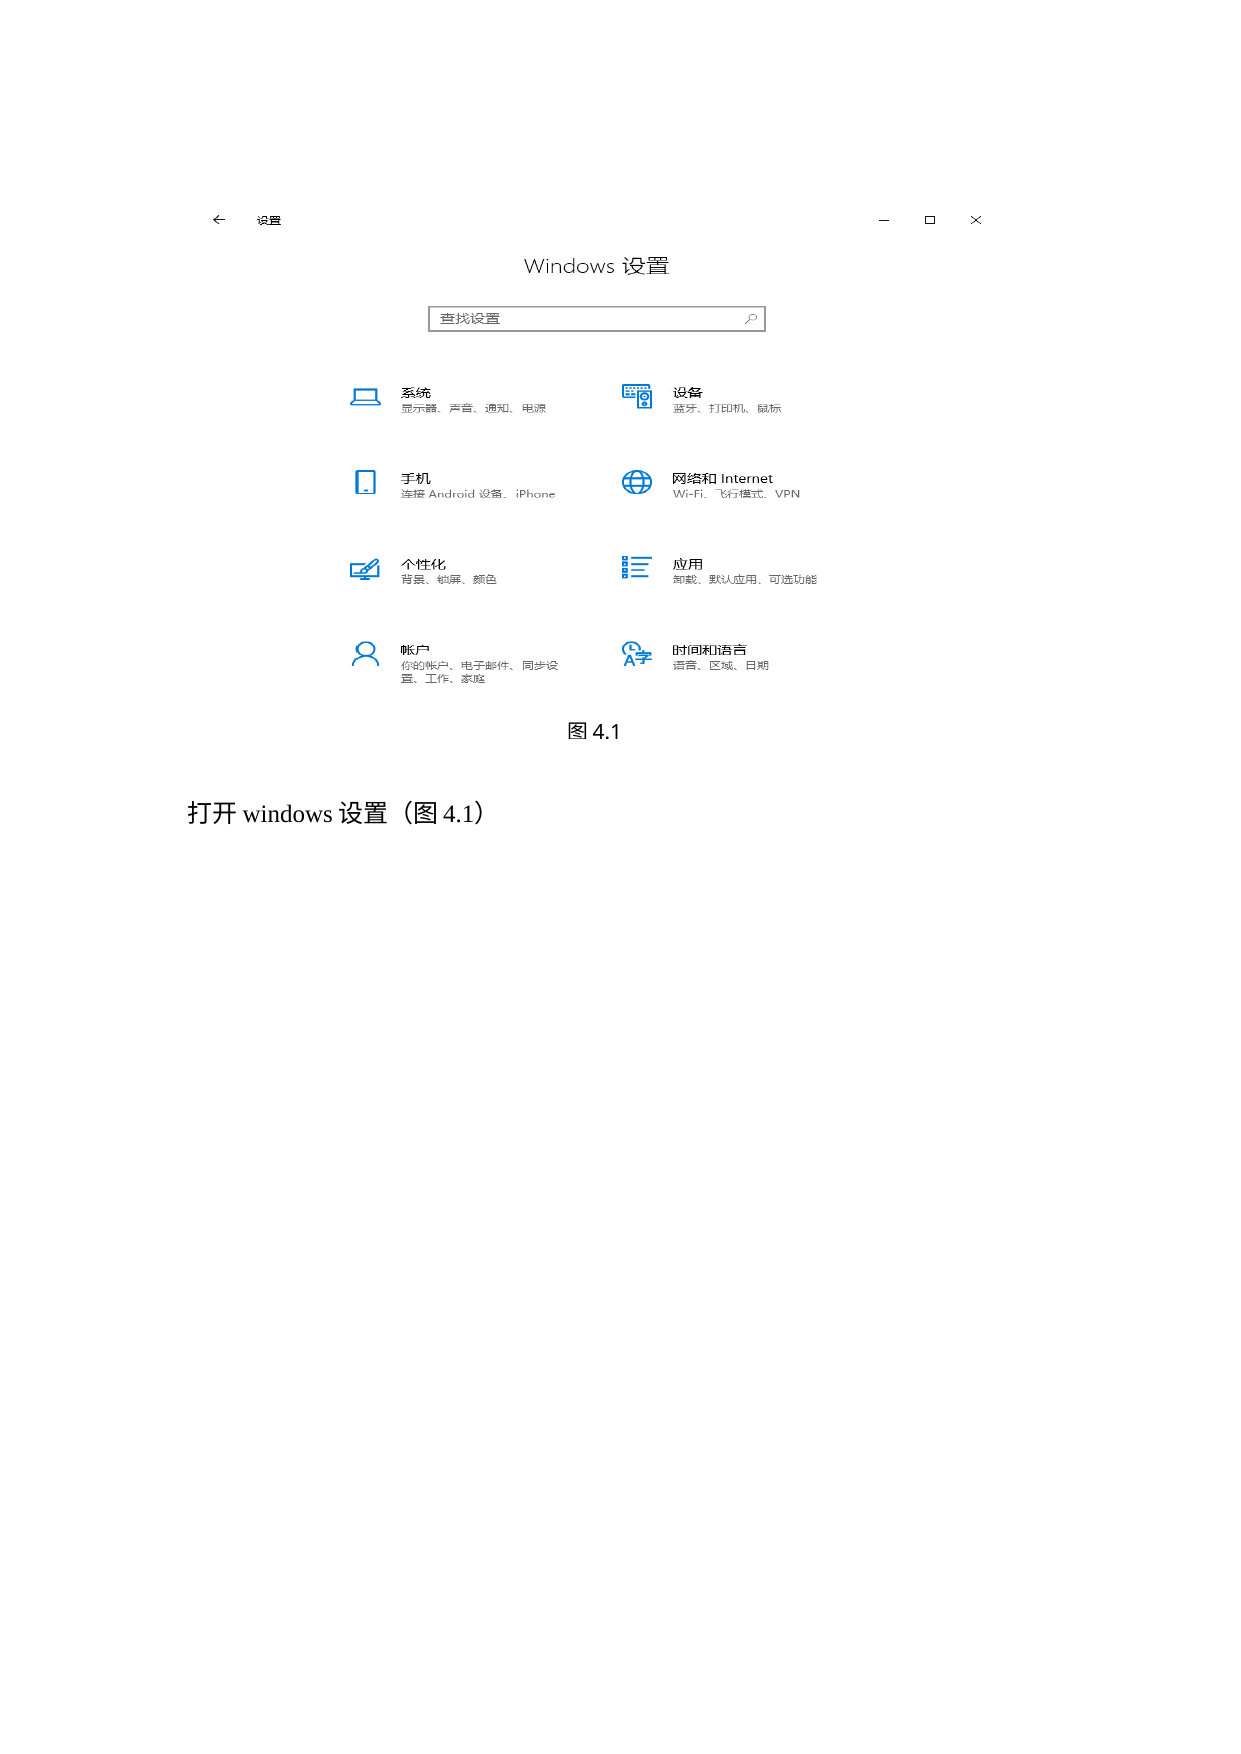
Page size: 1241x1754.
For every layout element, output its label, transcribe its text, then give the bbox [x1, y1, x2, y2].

picture [200, 210, 988, 709]
